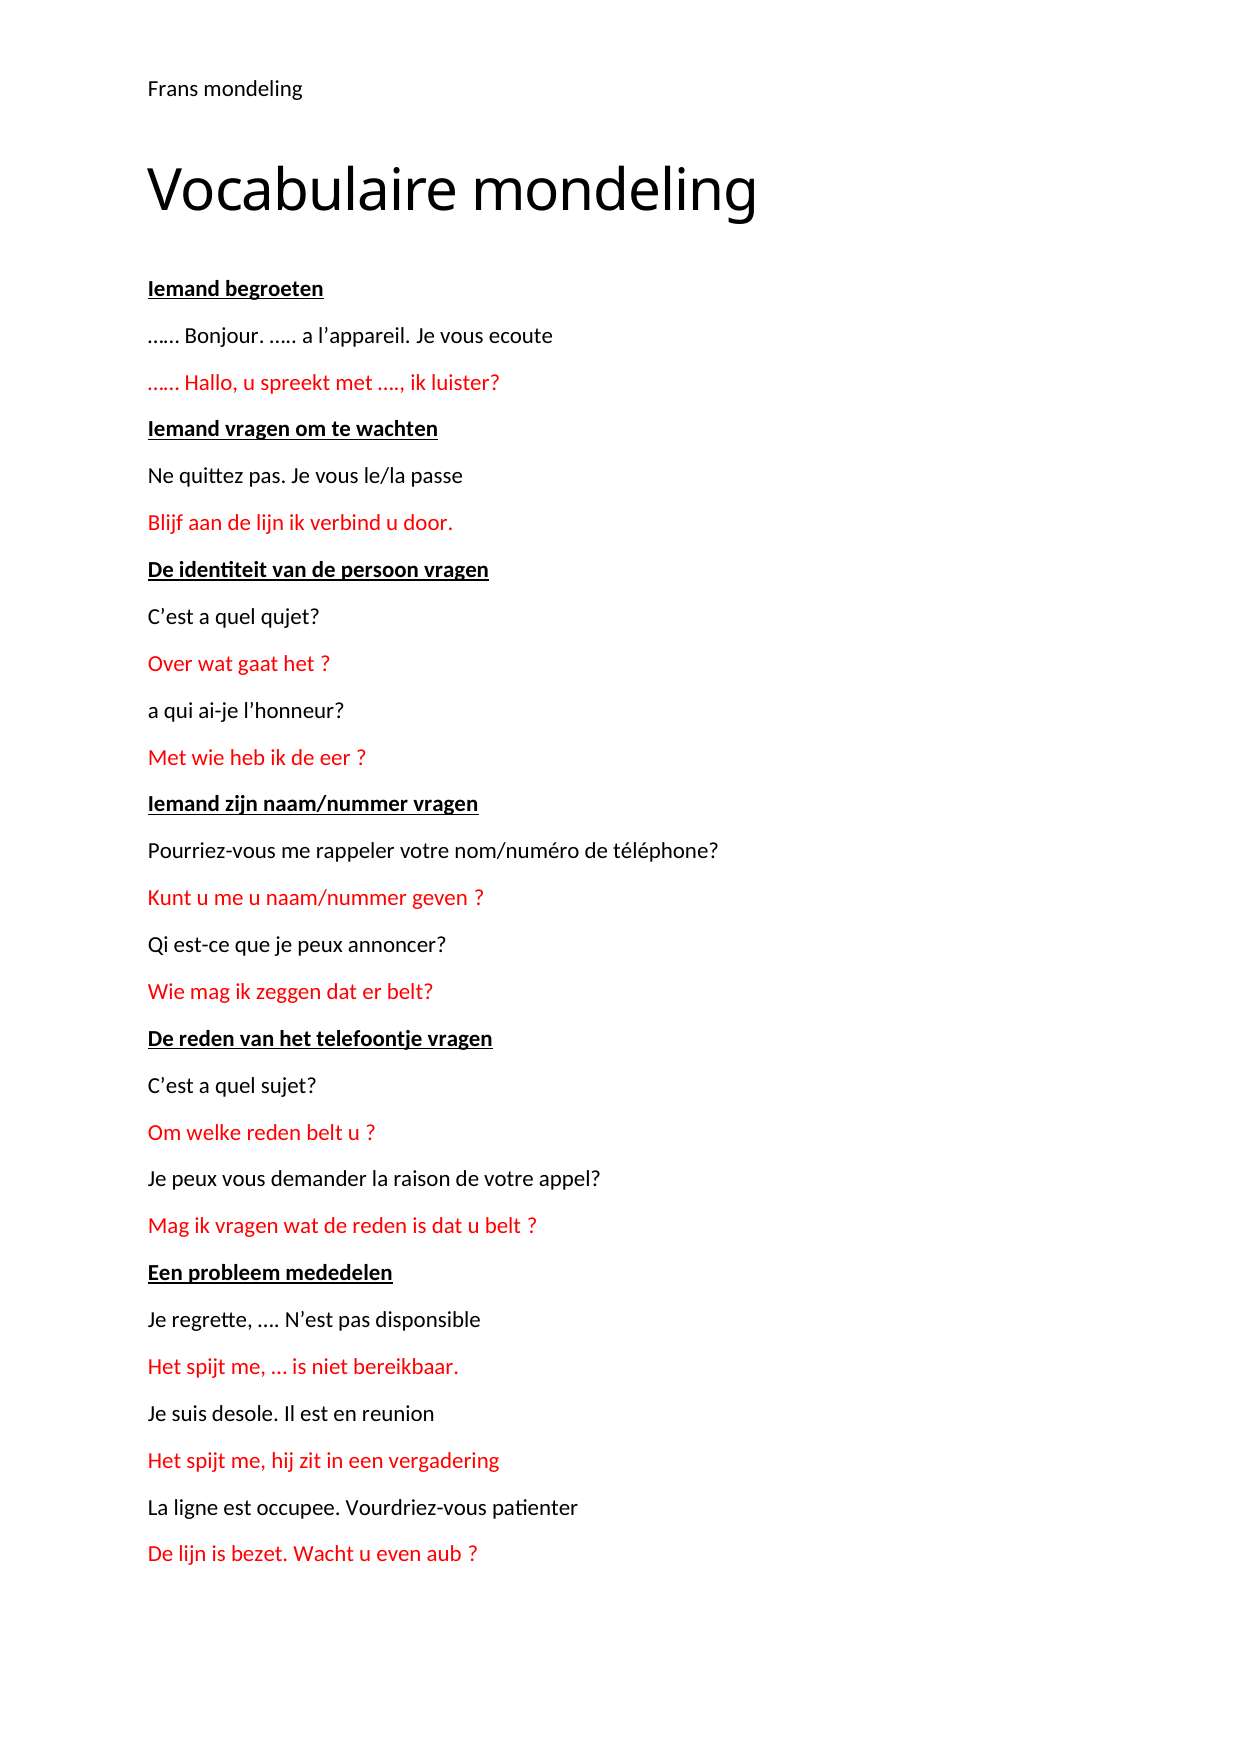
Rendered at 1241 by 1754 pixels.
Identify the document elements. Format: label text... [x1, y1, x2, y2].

text Iemand zijn naam/nummer vragen [148, 789, 1093, 818]
text Over wat gaat het ? [148, 649, 1093, 677]
text …… Bonjour. ….. a l’appareil. Je vous ecoute [148, 321, 1093, 349]
text Het spijt me, hij zit in een vergadering [148, 1446, 1093, 1474]
text Iemand begroeten [148, 274, 1093, 302]
text Blijf aan de lijn ik verbind u door. [148, 508, 1093, 536]
text Wie mag ik zeggen dat er belt? [148, 977, 1093, 1005]
text C’est a quel qujet? [148, 602, 1093, 630]
text …… Hallo, u spreekt met …., ik luister? [148, 368, 1093, 396]
text Met wie heb ik de eer ? [148, 743, 1093, 771]
text Iemand vragen om te wachten [148, 414, 1093, 443]
title Vocabulaire mondeling [148, 148, 1093, 227]
text Een probleem mededelen [148, 1258, 1093, 1286]
text Je peux vous demander la raison de votre appel? [148, 1164, 1093, 1193]
text La ligne est occupee. Vourdriez-vous patienter [148, 1493, 1093, 1521]
text De identiteit van de persoon vragen [148, 555, 1093, 583]
text a qui ai-je l’honneur? [148, 696, 1093, 724]
text Mag ik vragen wat de reden is dat u belt ? [148, 1211, 1093, 1239]
text De reden van het telefoontje vragen [148, 1024, 1093, 1052]
text Je regrette, …. N’est pas disponsible [148, 1305, 1093, 1333]
text Je suis desole. Il est en reunion [148, 1399, 1093, 1427]
text De lijn is bezet. Wacht u even aub ? [148, 1539, 1093, 1568]
text Om welke reden belt u ? [148, 1118, 1093, 1146]
text Het spijt me, … is niet bereikbaar. [148, 1352, 1093, 1380]
text Pourriez-vous me rappeler votre nom/numéro de téléphone? [148, 836, 1093, 864]
text C’est a quel sujet? [148, 1071, 1093, 1099]
text Ne quittez pas. Je vous le/la passe [148, 461, 1093, 489]
text Qi est-ce que je peux annoncer? [148, 930, 1093, 958]
text Kunt u me u naam/nummer geven ? [148, 883, 1093, 911]
